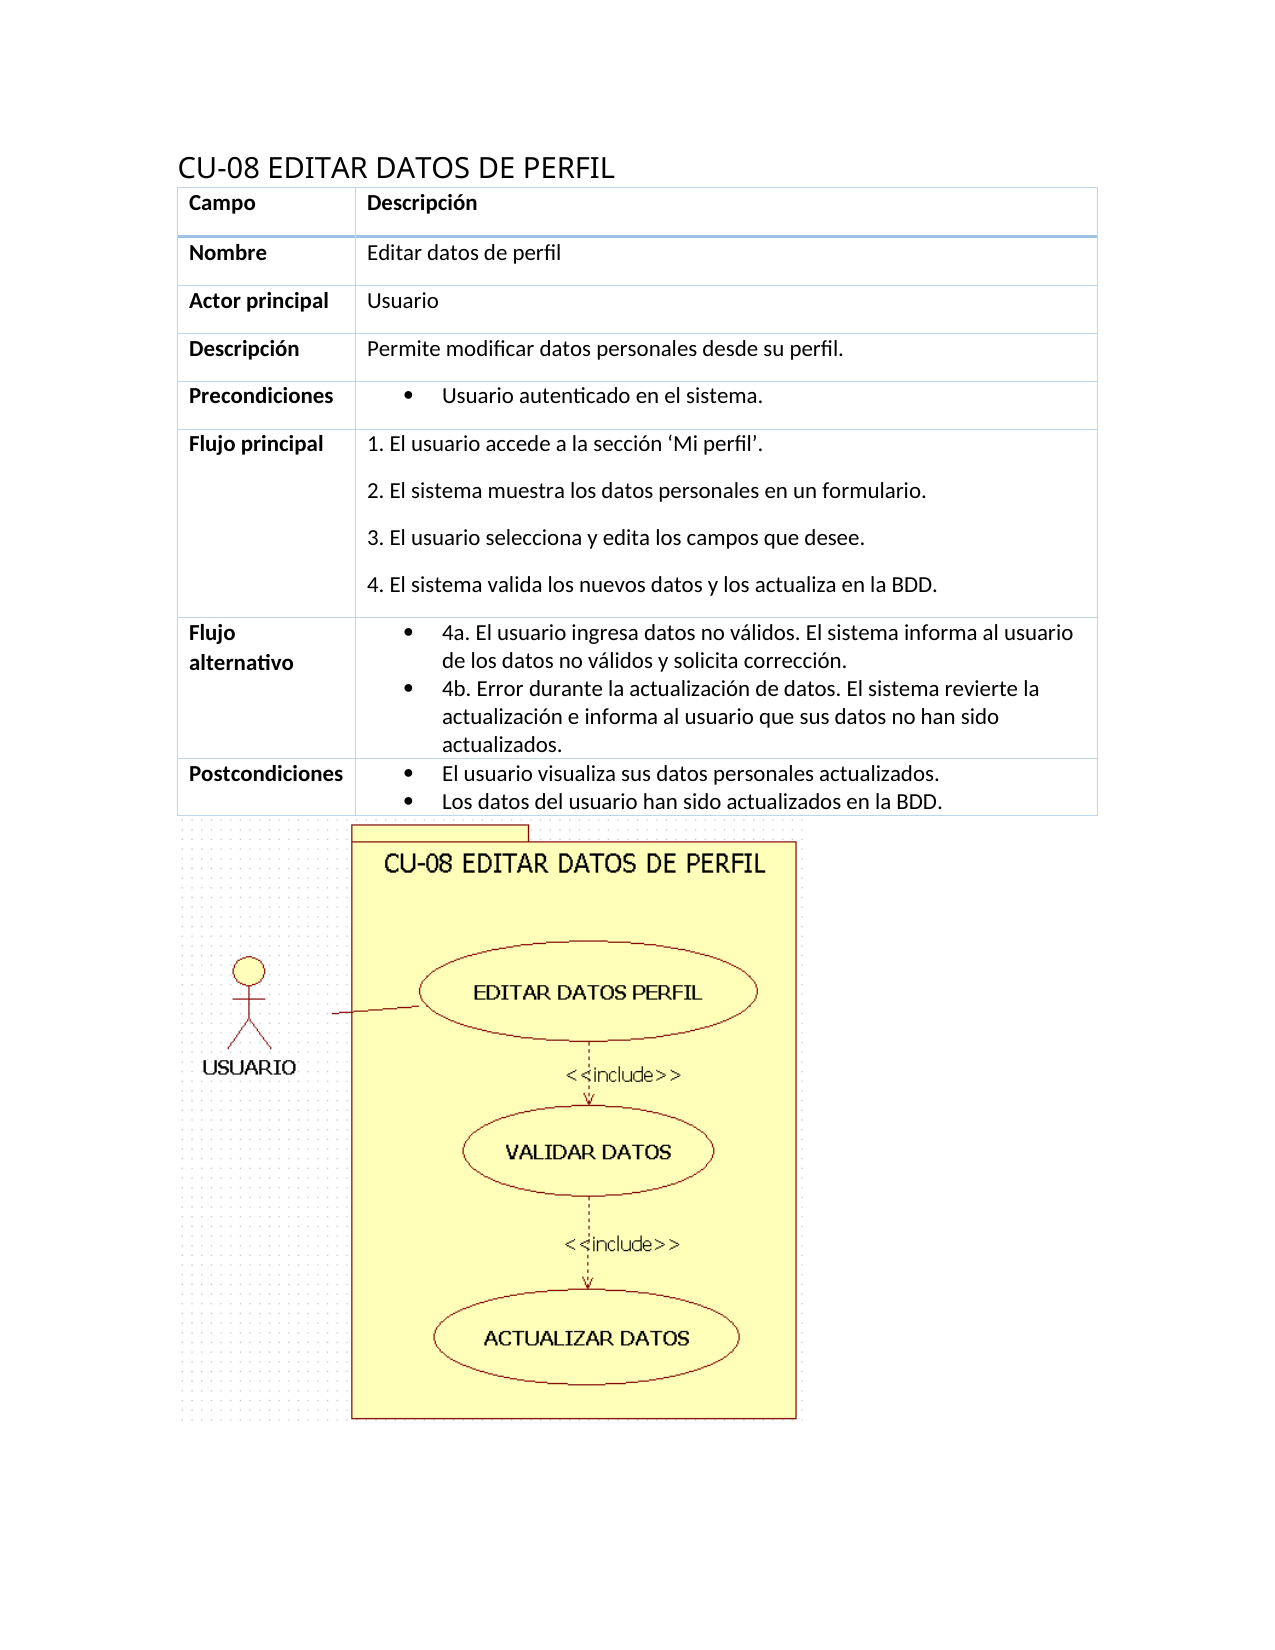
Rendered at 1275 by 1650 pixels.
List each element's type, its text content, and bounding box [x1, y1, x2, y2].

table_cell Nombre [178, 238, 355, 285]
table_cell 4a. El usuario ingresa datos no válidos. El sistema informa al usuario de los datos no válidos y solicita corrección. 4b. Error durante la actualización de datos. El sistema revierte la actualización e informa al usuario que sus datos no han sido actualizados. [356, 618, 1097, 758]
subtitle CU-08 editar datos de perfil [177, 148, 1098, 187]
table_cell El usuario visualiza sus datos personales actualizados. Los datos del usuario han sido actualizados en la BDD. [356, 759, 1097, 815]
table_cell Descripción [178, 334, 355, 381]
table_cell Permite modificar datos personales desde su perfil. [356, 334, 1097, 381]
table_cell Usuario [356, 286, 1097, 333]
table_header Descripción [356, 188, 1097, 235]
picture [177, 816, 804, 1429]
table_cell Usuario autenticado en el sistema. [356, 382, 1097, 428]
table_cell 1. El usuario accede a la sección ‘Mi perfil’. 2. El sistema muestra los datos personales en un formulario. 3. El usuario selecciona y edita los campos que desee. 4. El sistema valida los nuevos datos y los actualiza en la BDD. [356, 430, 1097, 617]
table_header Campo [178, 188, 355, 235]
table_cell Actor principal [178, 286, 355, 333]
table_cell Flujo alternativo [178, 618, 355, 758]
table_cell Postcondiciones [178, 759, 355, 815]
table_cell Editar datos de perfil [356, 238, 1097, 285]
table_cell Precondiciones [178, 382, 355, 428]
table_cell Flujo principal [178, 430, 355, 617]
